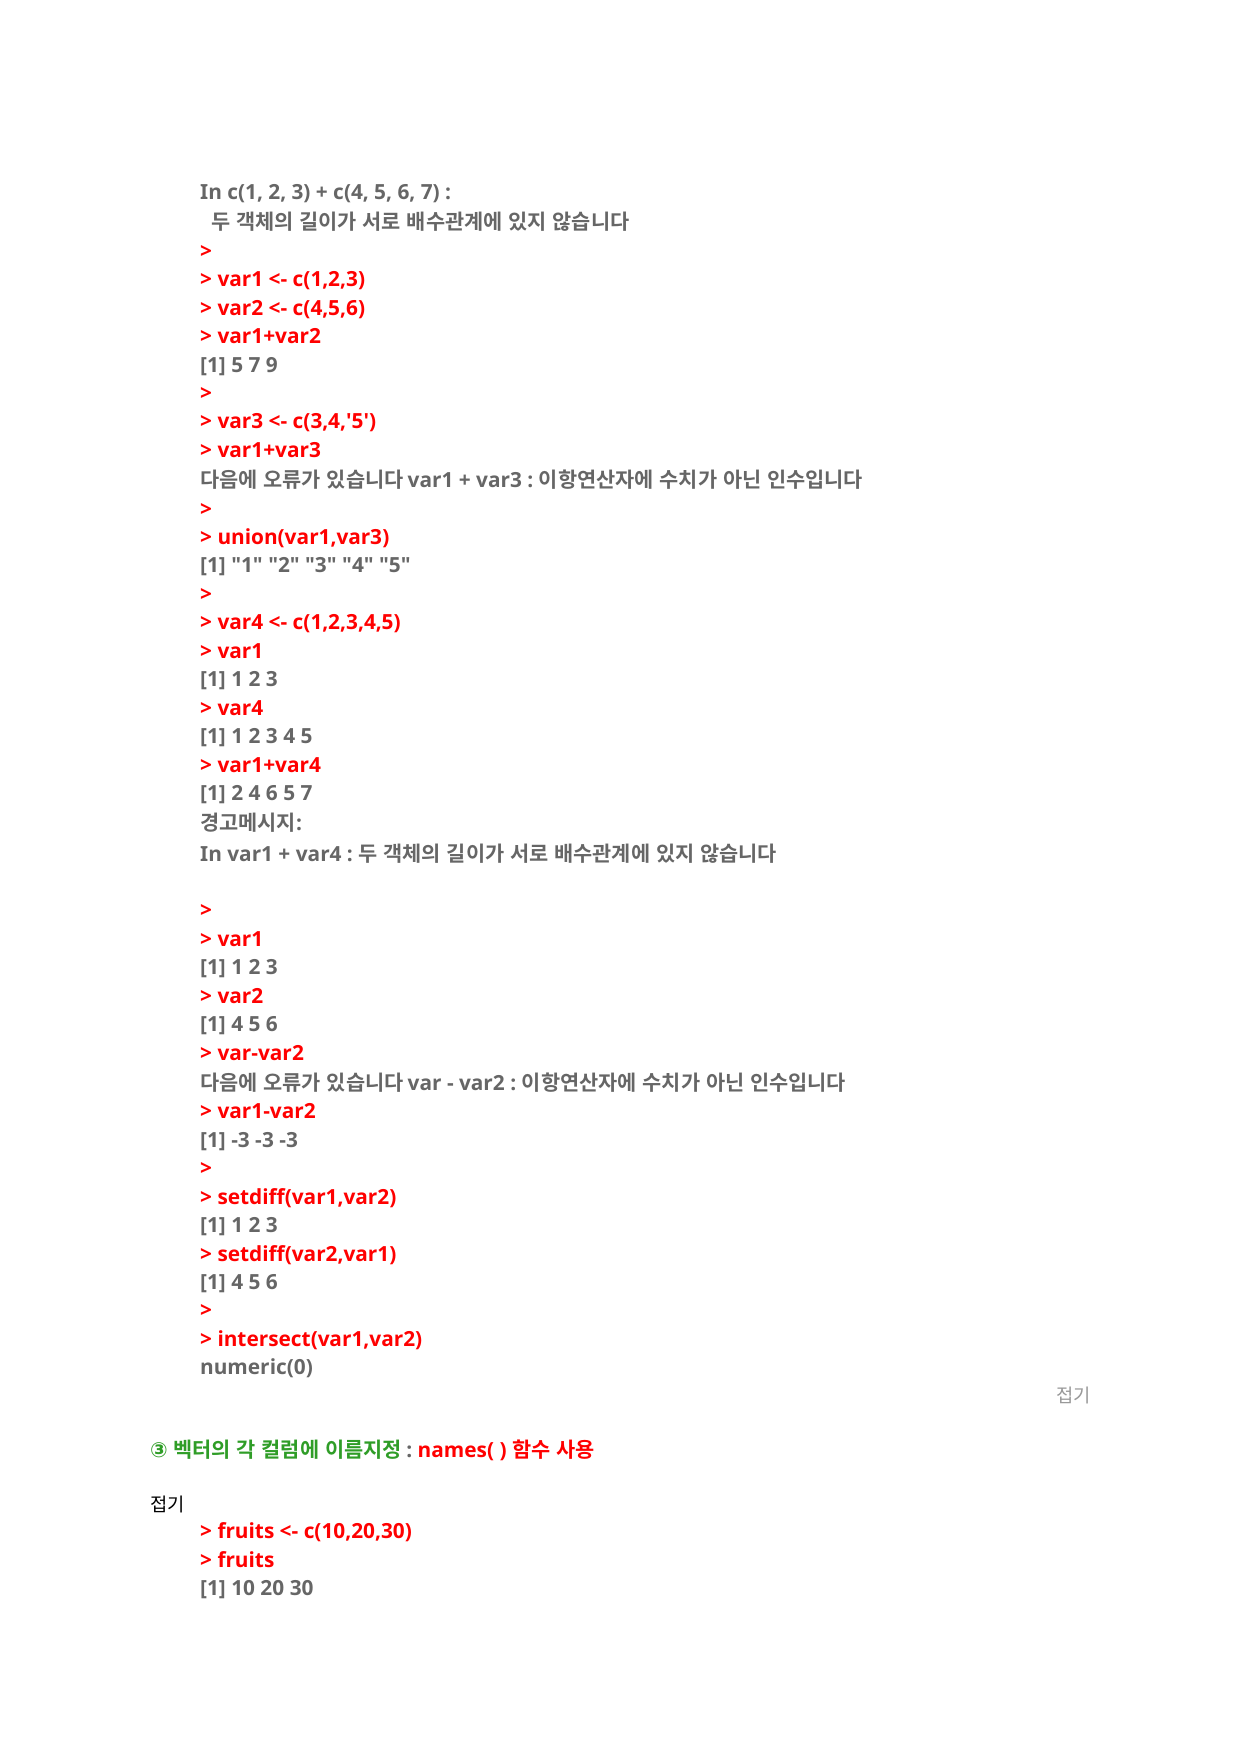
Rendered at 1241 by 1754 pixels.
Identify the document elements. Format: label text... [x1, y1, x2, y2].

text > [200, 579, 1090, 607]
text In var1 + var4 : 두 객체의 길이가 서로 배수관계에 있지 않습니다 [200, 837, 1090, 867]
text > var1-var2 [200, 1097, 1090, 1125]
text > var1 [200, 924, 1090, 952]
text In c(1, 2, 3) + c(4, 5, 6, 7) : [200, 177, 1090, 206]
text > union(var1,var3) [200, 522, 1090, 551]
text 경고메시지: [200, 807, 1090, 837]
text > var-var2 [200, 1038, 1090, 1066]
text > fruits [200, 1545, 1090, 1573]
text > setdiff(var1,var2) [200, 1182, 1090, 1210]
text > var4 <- c(1,2,3,4,5) [200, 607, 1090, 636]
text > var3 <- c(3,4,'5') [200, 407, 1090, 435]
text [1] 10 20 30 [200, 1573, 1090, 1602]
text > var1+var3 [200, 435, 1090, 463]
text > intersect(var1,var2) [200, 1324, 1090, 1352]
text > var1 [200, 636, 1090, 664]
text > [200, 1153, 1090, 1182]
text [1] 5 7 9 [200, 350, 1090, 378]
text > var4 [200, 693, 1090, 721]
text 다음에 오류가 있습니다var - var2 : 이항연산자에 수치가 아닌 인수입니다 [200, 1066, 1090, 1097]
text 접기 [150, 1489, 1090, 1517]
text > var1 <- c(1,2,3) [200, 264, 1090, 293]
text [1] 1 2 3 [200, 952, 1090, 981]
text [1] 1 2 3 [200, 1210, 1090, 1239]
text > setdiff(var2,var1) [200, 1239, 1090, 1267]
text > var1+var4 [200, 750, 1090, 778]
text [1] 1 2 3 4 5 [200, 721, 1090, 750]
text > [200, 378, 1090, 407]
text > var2 [200, 981, 1090, 1009]
text > [200, 494, 1090, 522]
text [1] -3 -3 -3 [200, 1125, 1090, 1153]
text [1] "1" "2" "3" "4" "5" [200, 551, 1090, 579]
text > [200, 896, 1090, 924]
text numeric(0) [200, 1352, 1090, 1381]
text [1] 2 4 6 5 7 [200, 778, 1090, 807]
text > fruits <- c(10,20,30) [200, 1517, 1090, 1545]
text 다음에 오류가 있습니다var1 + var3 : 이항연산자에 수치가 아닌 인수입니다 [200, 463, 1090, 494]
text > var1+var2 [200, 321, 1090, 350]
text [1] 4 5 6 [200, 1267, 1090, 1296]
text [1] 1 2 3 [200, 664, 1090, 693]
text > [200, 236, 1090, 264]
text 두 객체의 길이가 서로 배수관계에 있지 않습니다 [200, 206, 1090, 236]
text ③ 벡터의 각 컬럼에 이름지정 : names( ) 함수 사용 [150, 1434, 1090, 1464]
text > [200, 1296, 1090, 1324]
text [1] 4 5 6 [200, 1009, 1090, 1038]
text > var2 <- c(4,5,6) [200, 293, 1090, 321]
text 접기 [150, 1381, 1090, 1408]
